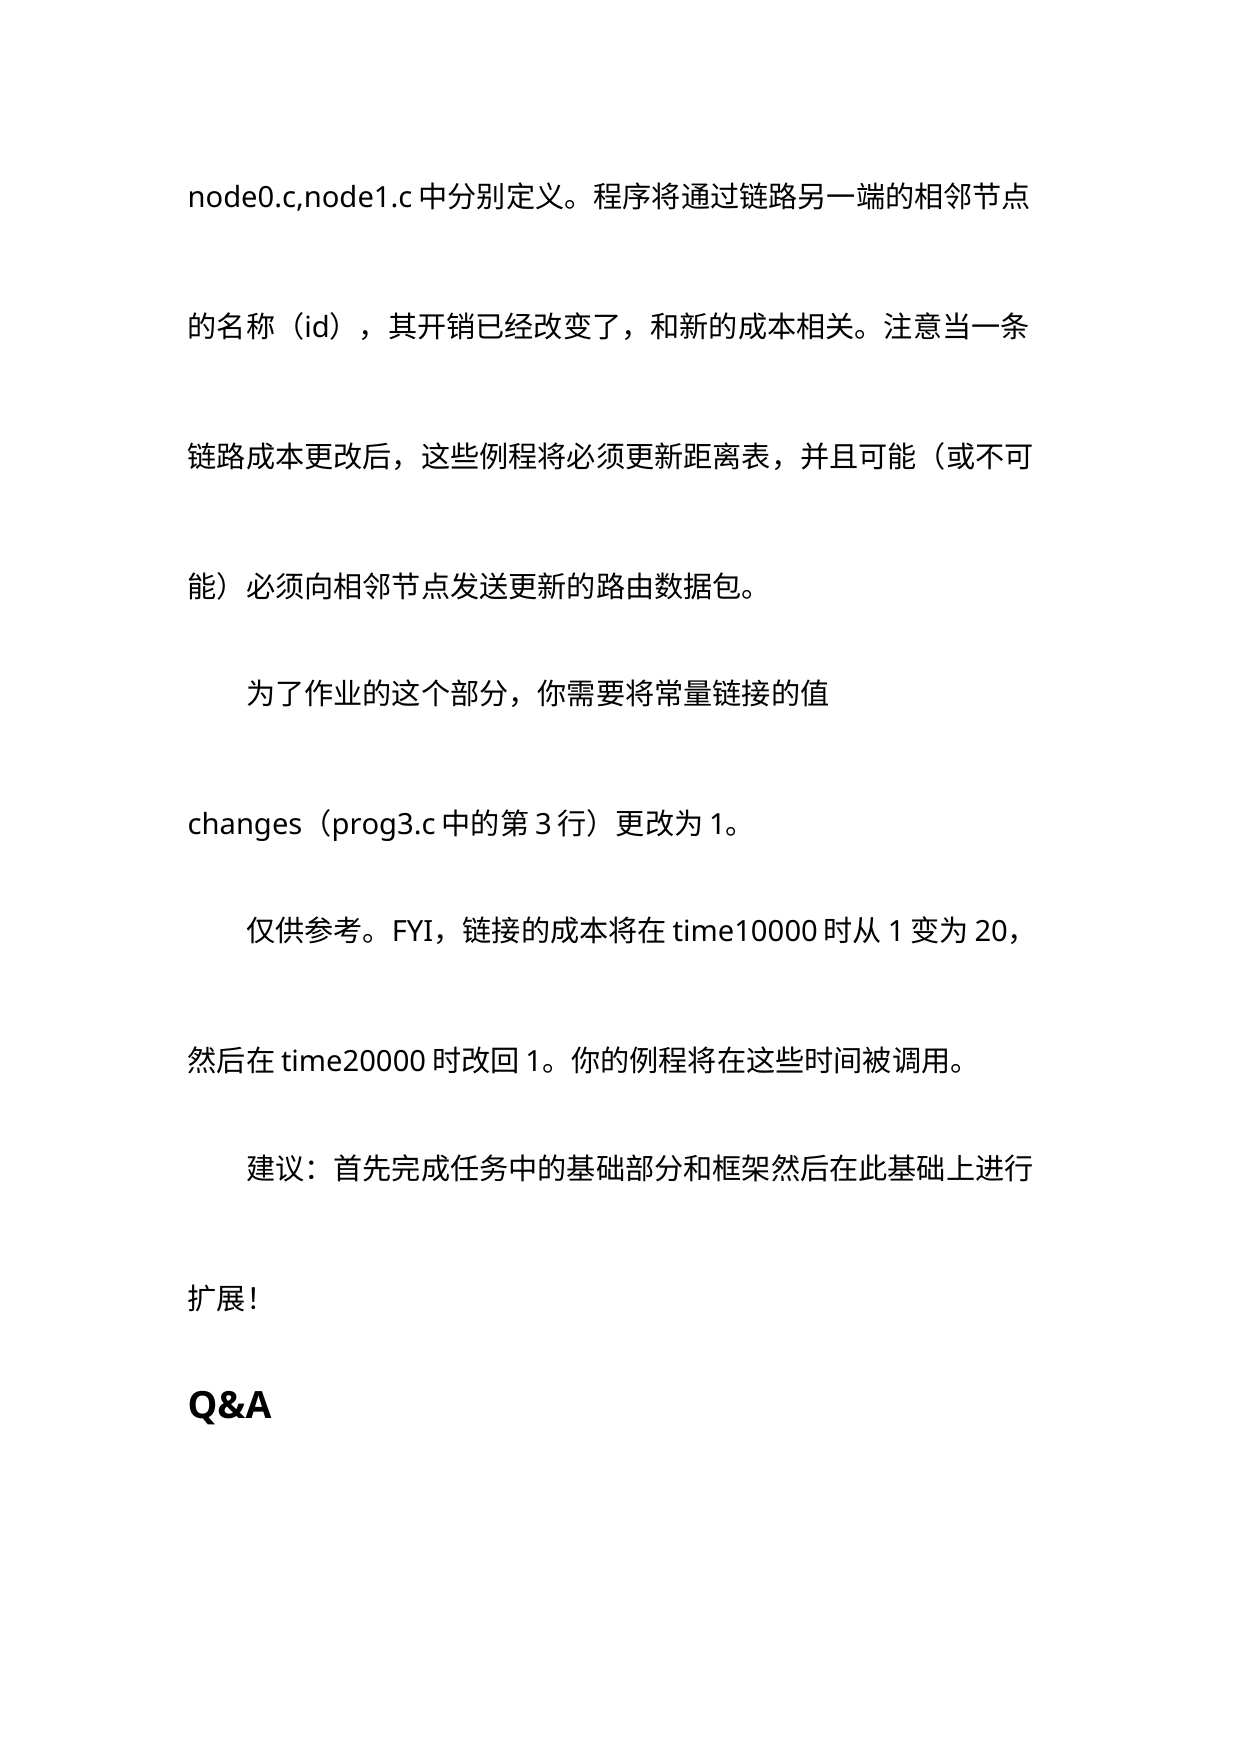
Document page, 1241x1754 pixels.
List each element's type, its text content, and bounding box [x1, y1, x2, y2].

text 仅供参考。FYI，链接的成本将在time10000时从1变为20，然后在time20000时改回1。你的例程将在这些时间被调用。 [187, 897, 1053, 1092]
text Q&A [187, 1371, 1053, 1436]
text 为了作业的这个部分，你需要将常量链接的值changes（prog3.c中的第3行）更改为1。 [187, 659, 1053, 854]
text 建议：首先完成任务中的基础部分和框架然后在此基础上进行扩展！ [187, 1134, 1053, 1329]
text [187, 162, 1053, 617]
